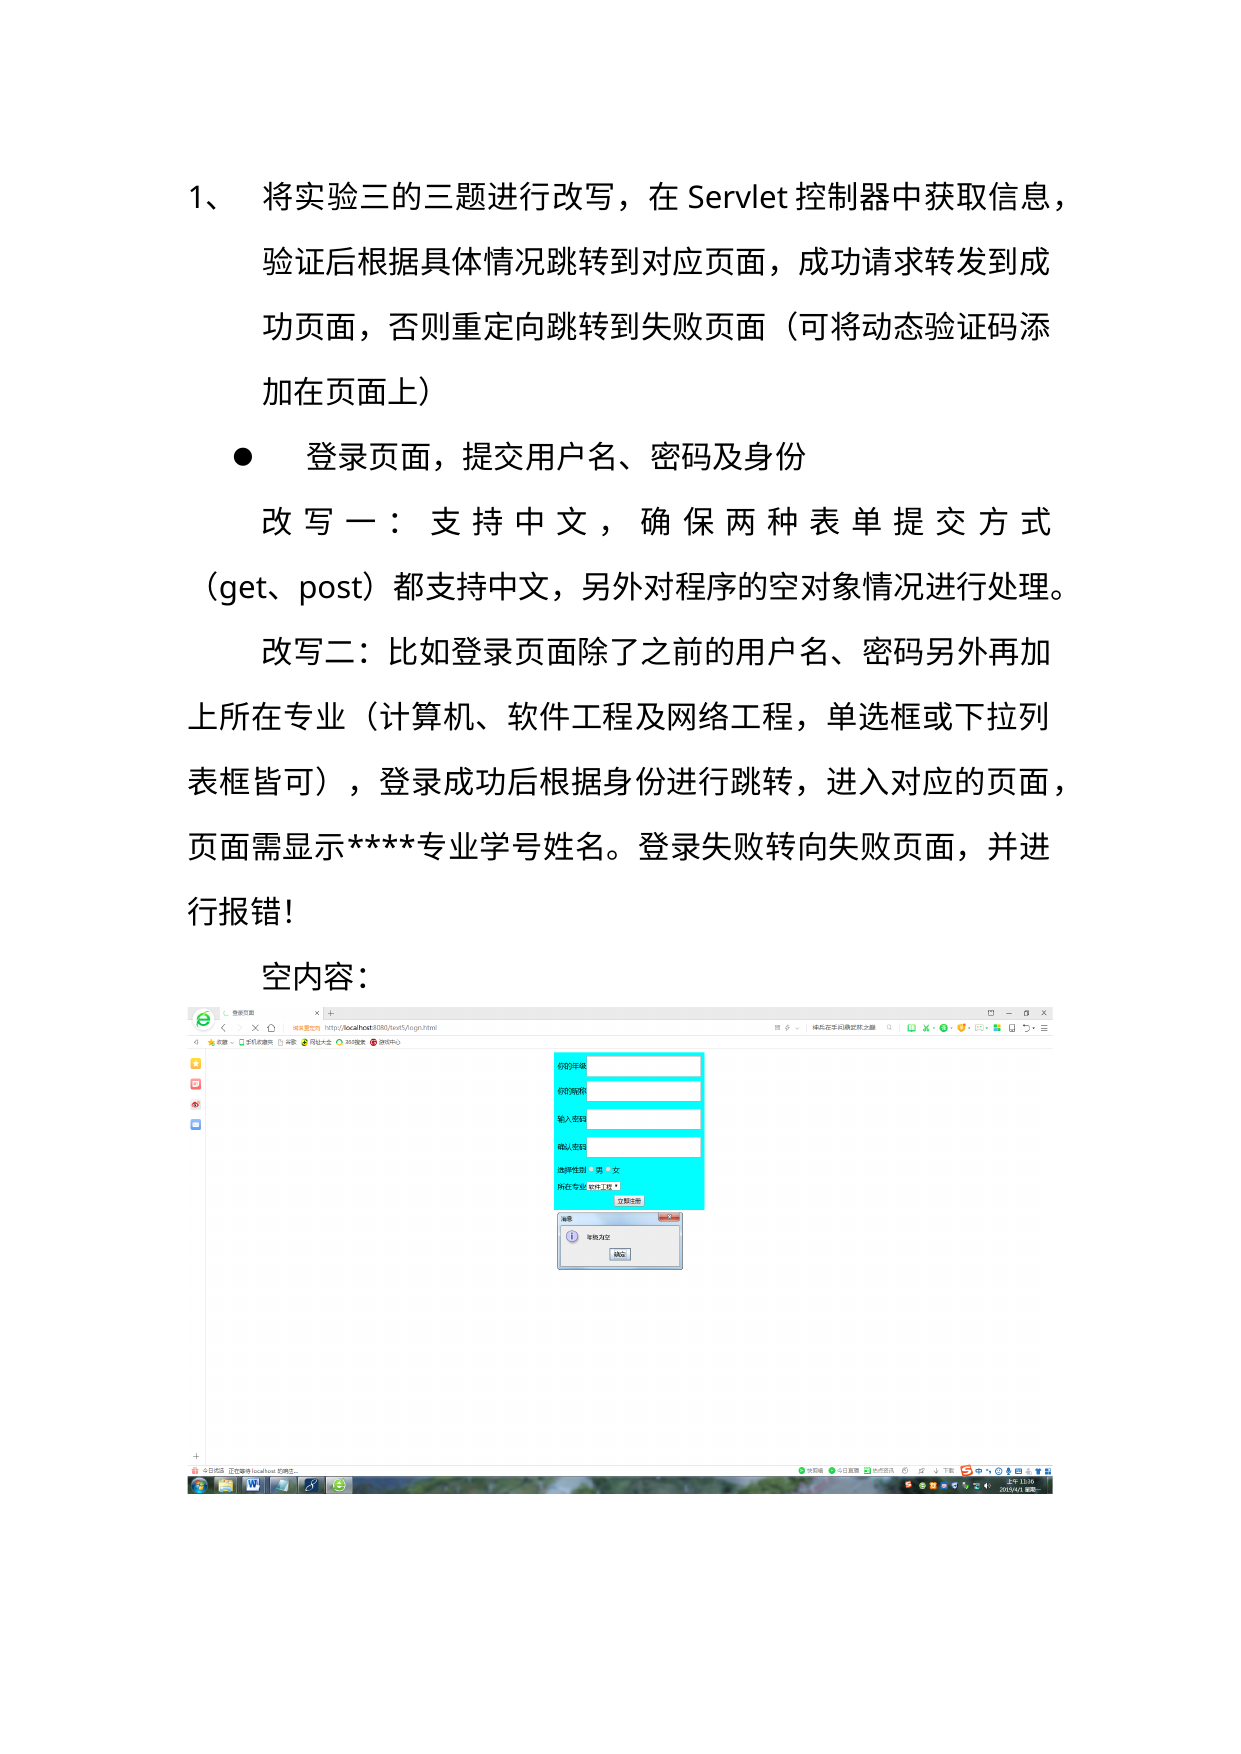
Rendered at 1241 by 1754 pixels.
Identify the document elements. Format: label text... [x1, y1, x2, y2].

list 登录页面，提交用户名、密码及身份 [231, 422, 1053, 487]
text 空内容： [187, 942, 1053, 1007]
picture [187, 1007, 1053, 1494]
list 将实验三的三题进行改写，在Servlet控制器中获取信息，验证后根据具体情况跳转到对应页面，成功请求转发到成功页面，否则重定向跳转到失败页面（可将动态验证码添加在页面上） [187, 162, 1053, 422]
text 改写二：比如登录页面除了之前的用户名、密码另外再加上所在专业（计算机、软件工程及网络工程，单选框或下拉列表框皆可），登录成功后根据身份进行跳转，进入对应的页面，页面需显示****专业学号姓名。登录失败转向失败页面，并进行报错！ [187, 617, 1053, 942]
text 改写一：支持中文，确保两种表单提交方式（get、post）都支持中文，另外对程序的空对象情况进行处理。 [187, 487, 1053, 617]
